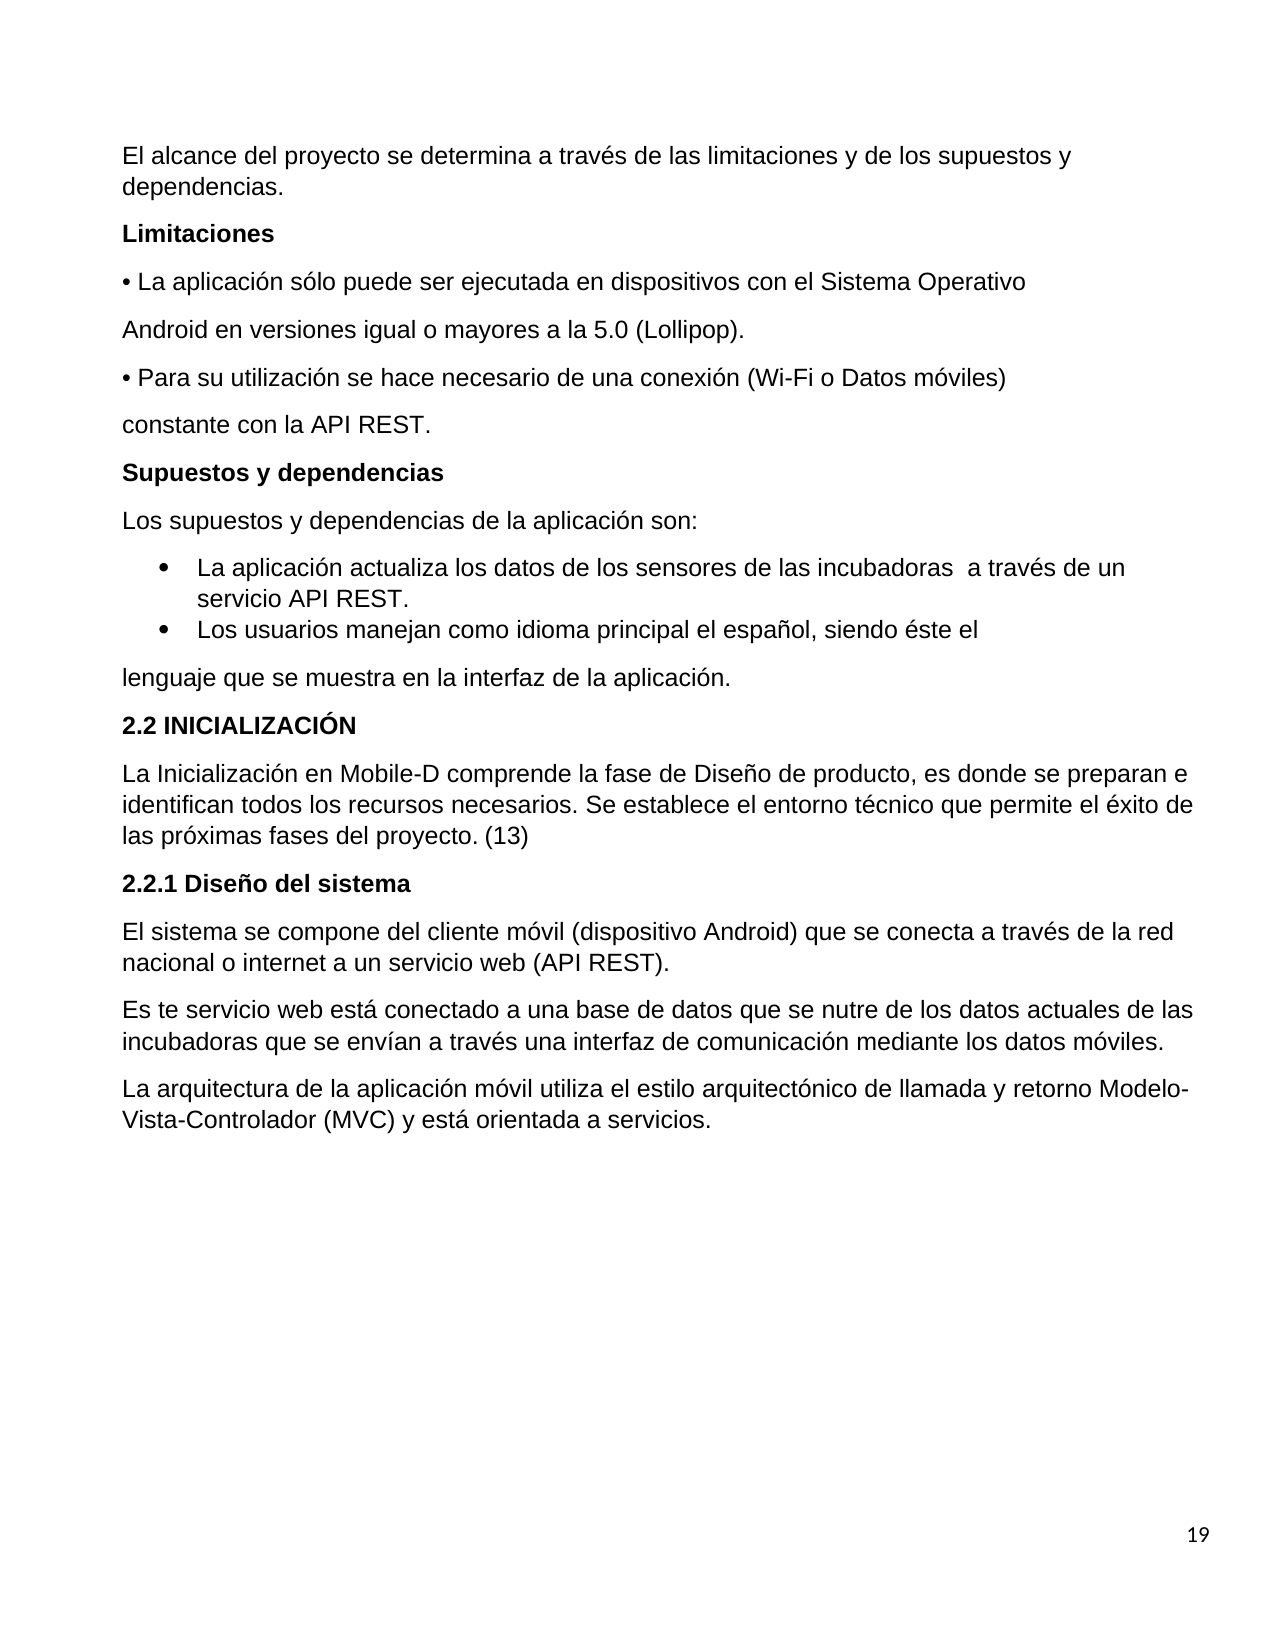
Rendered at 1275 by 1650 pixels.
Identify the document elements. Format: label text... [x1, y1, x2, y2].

text Supuestos y dependencias [122, 458, 1209, 487]
text Limitaciones [122, 219, 1209, 248]
text La Inicialización en Mobile-D comprende la fase de Diseño de producto, es donde se preparan e identifican todos los recursos necesarios. Se establece el entorno técnico que permite el éxito de las próximas fases del proyecto. (13) [122, 759, 1209, 850]
text El alcance del proyecto se determina a través de las limitaciones y de los supuestos y dependencias. [122, 141, 1209, 200]
text Android en versiones igual o mayores a la 5.0 (Lollipop). [122, 315, 1209, 343]
text Es te servicio web está conectado a una base de datos que se nutre de los datos actuales de las incubadoras que se envían a través una interfaz de comunicación mediante los datos móviles. [122, 995, 1209, 1055]
text 2.2.1 Diseño del sistema [122, 869, 1209, 898]
text • La aplicación sólo puede ser ejecutada en dispositivos con el Sistema Operativo [122, 267, 1209, 296]
text Los supuestos y dependencias de la aplicación son: [122, 506, 1209, 534]
text El sistema se compone del cliente móvil (dispositivo Android) que se conecta a través de la red nacional o internet a un servicio web (API REST). [122, 917, 1209, 976]
text • Para su utilización se hace necesario de una conexión (Wi-Fi o Datos móviles) [122, 362, 1209, 391]
list La aplicación actualiza los datos de los sensores de las incubadoras a través de un servicio API REST. [159, 553, 1209, 613]
text lenguaje que se muestra en la interfaz de la aplicación. [122, 663, 1209, 692]
text La arquitectura de la aplicación móvil utiliza el estilo arquitectónico de llamada y retorno Modelo-Vista-Controlador (MVC) y está orientada a servicios. [122, 1074, 1209, 1134]
list Los usuarios manejan como idioma principal el español, siendo éste el [159, 616, 1209, 644]
text 2.2 INICIALIZACIÓN [122, 711, 1209, 740]
text constante con la API REST. [122, 410, 1209, 439]
